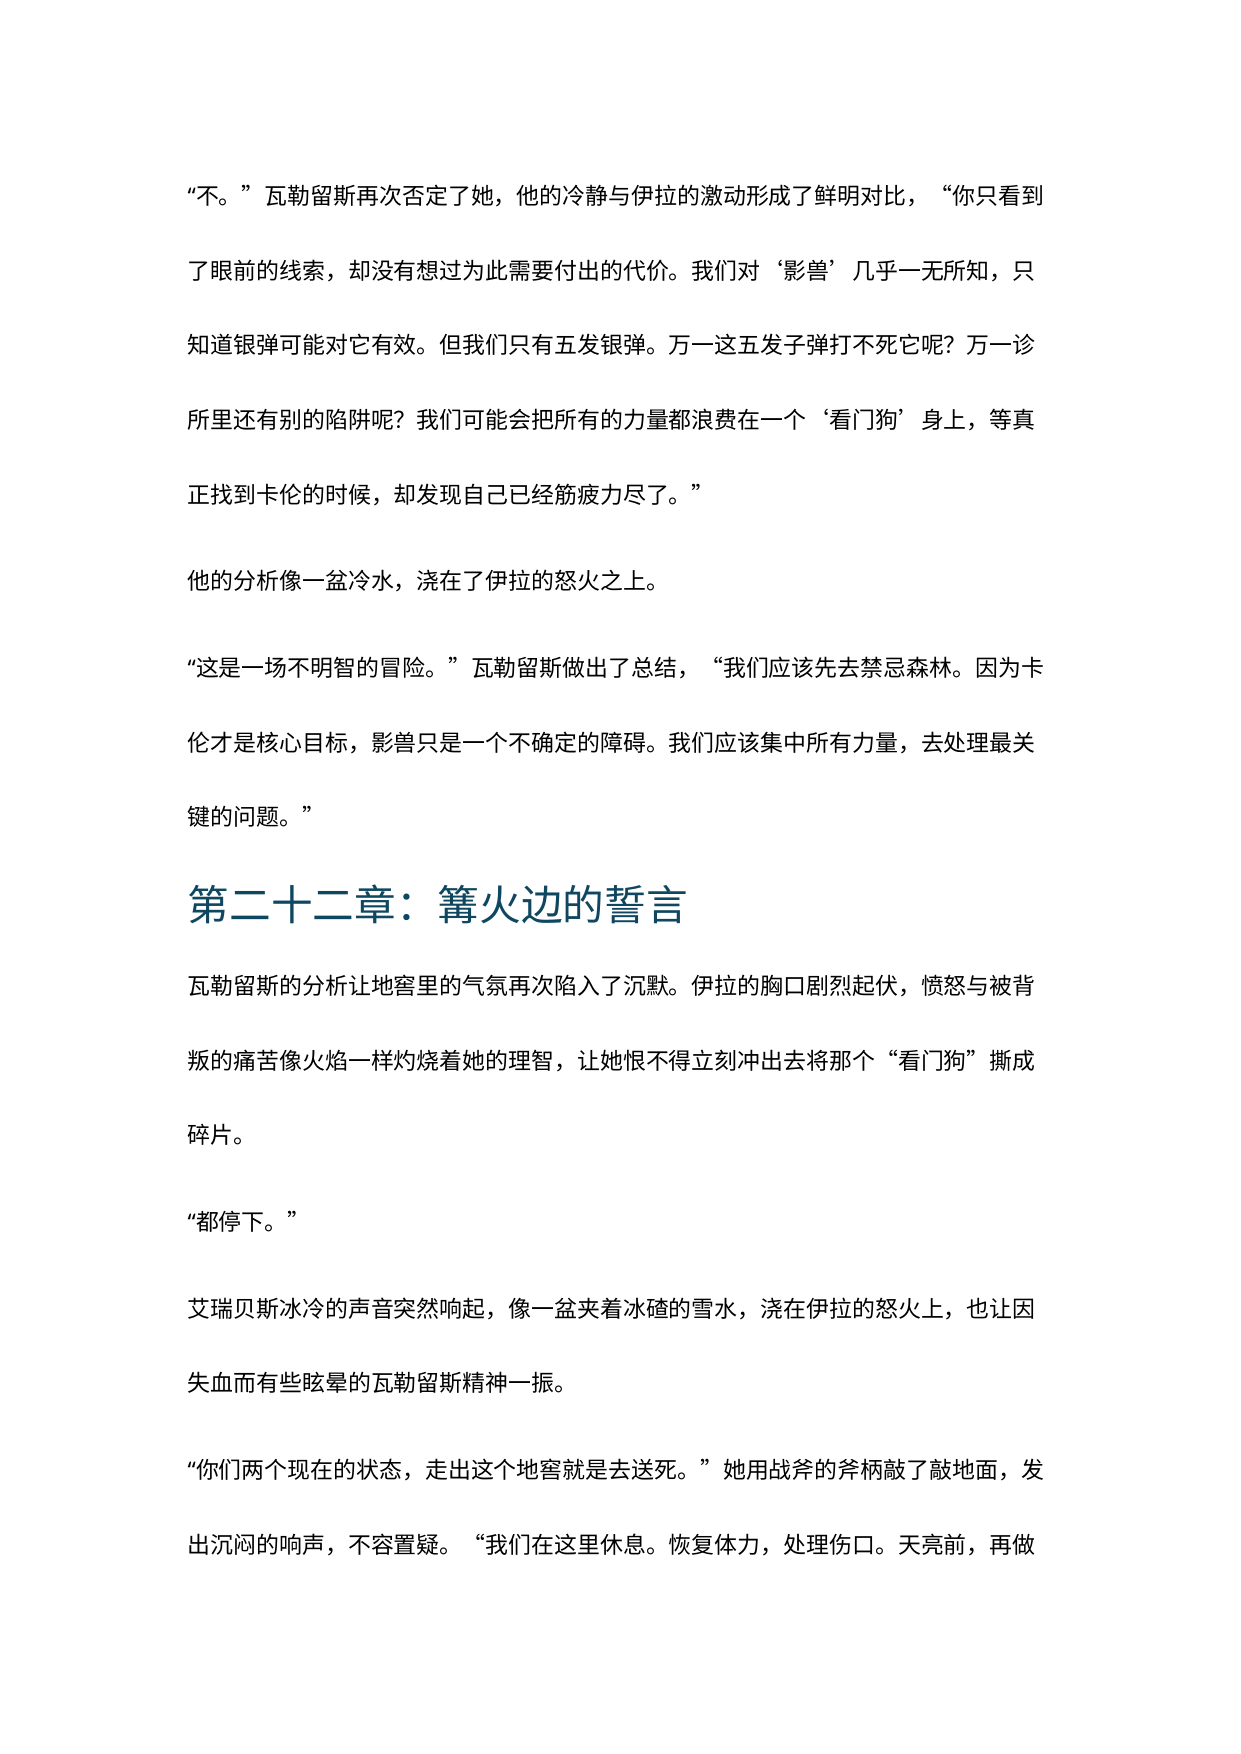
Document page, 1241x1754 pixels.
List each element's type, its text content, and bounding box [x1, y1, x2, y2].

text 艾瑞贝斯冰冷的声音突然响起，像一盆夹着冰碴的雪水，浇在伊拉的怒火上，也让因失血而有些眩晕的瓦勒留斯精神一振。 [187, 1275, 1053, 1414]
text “这是一场不明智的冒险。”瓦勒留斯做出了总结，“我们应该先去禁忌森林。因为卡伦才是核心目标，影兽只是一个不确定的障碍。我们应该集中所有力量，去处理最关键的问题。” [187, 634, 1053, 848]
text “不。”瓦勒留斯再次否定了她，他的冷静与伊拉的激动形成了鲜明对比，“你只看到了眼前的线索，却没有想过为此需要付出的代价。我们对‘影兽’几乎一无所知，只知道银弹可能对它有效。但我们只有五发银弹。万一这五发子弹打不死它呢？万一诊所里还有别的陷阱呢？我们可能会把所有的力量都浪费在一个‘看门狗’身上，等真正找到卡伦的时候，却发现自己已经筋疲力尽了。” [187, 162, 1053, 526]
text 瓦勒留斯的分析让地窖里的气氛再次陷入了沉默。伊拉的胸口剧烈起伏，愤怒与被背叛的痛苦像火焰一样灼烧着她的理智，让她恨不得立刻冲出去将那个“看门狗”撕成碎片。 [187, 952, 1053, 1166]
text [187, 1436, 1053, 1576]
subtitle 第二十二章：篝火边的誓言 [187, 870, 1053, 935]
text “都停下。” [187, 1188, 1053, 1253]
text 他的分析像一盆冷水，浇在了伊拉的怒火之上。 [187, 547, 1053, 612]
